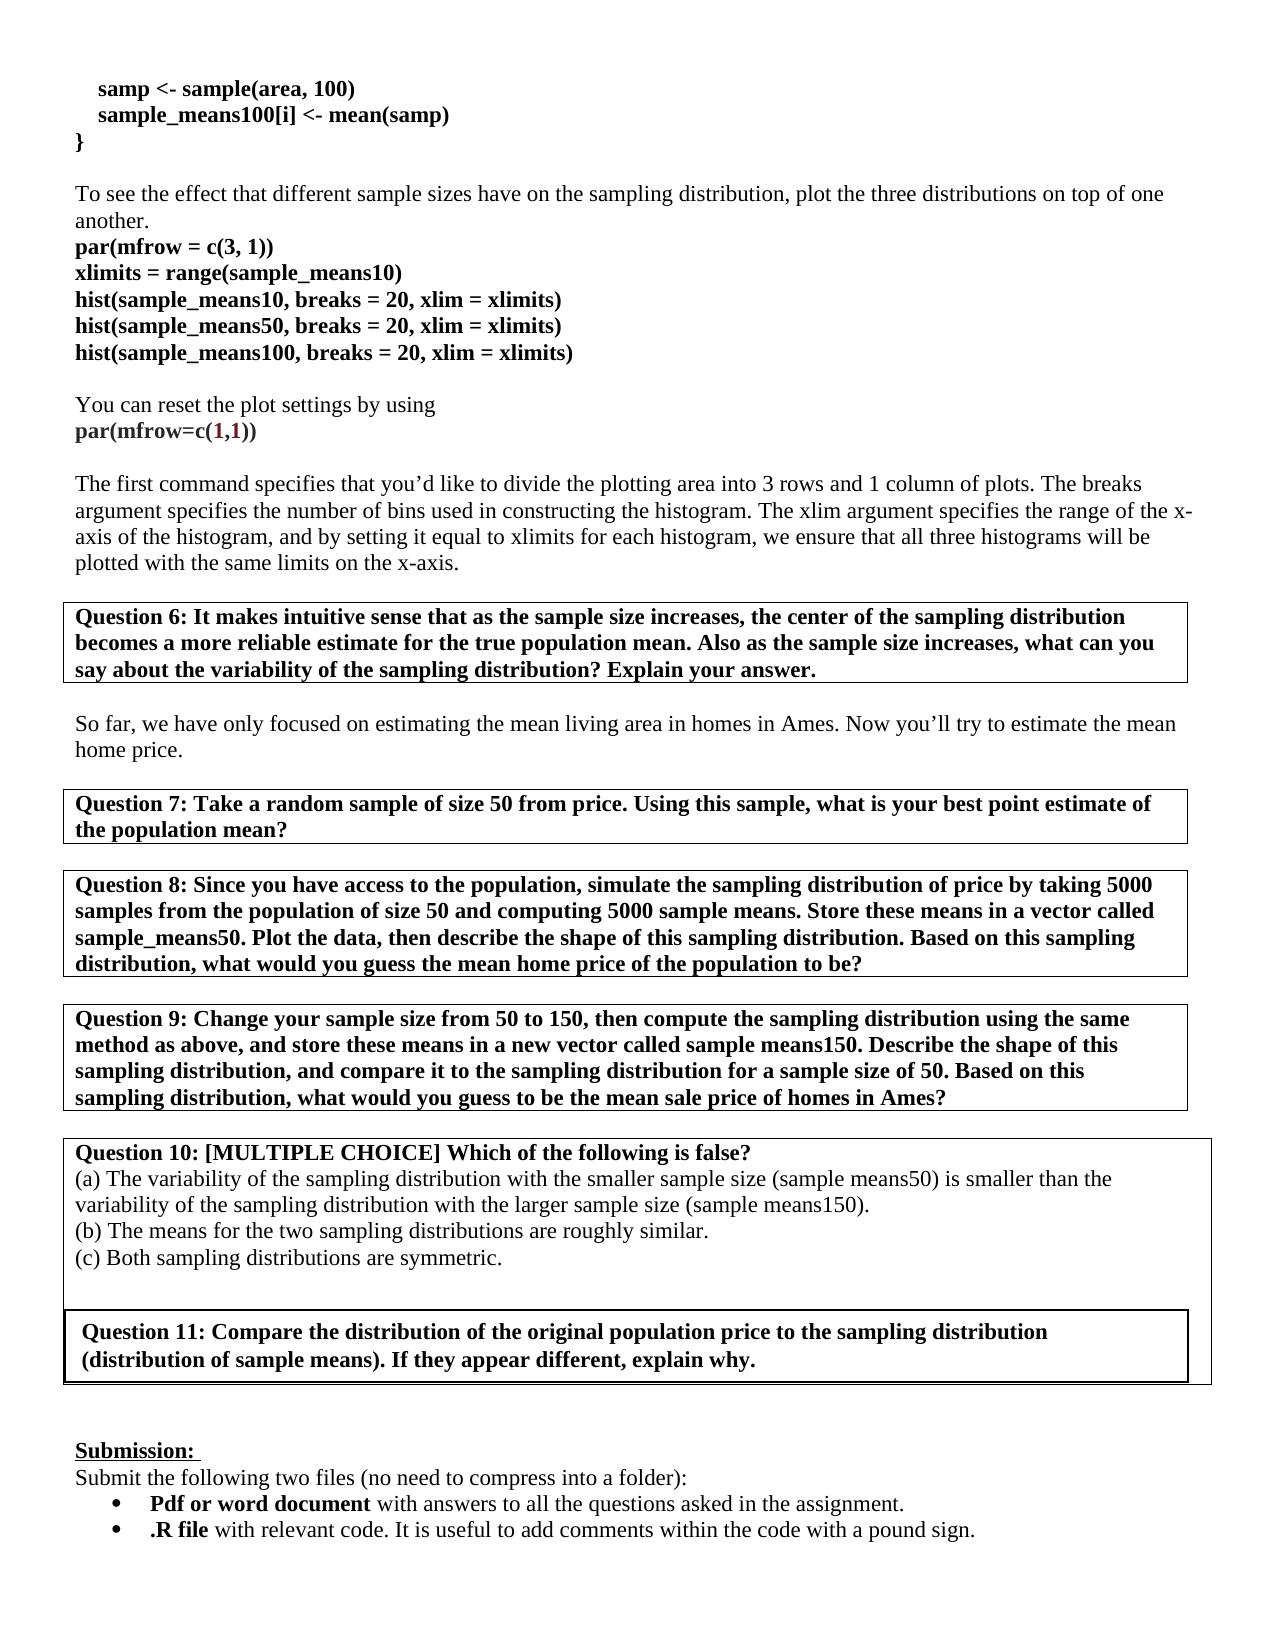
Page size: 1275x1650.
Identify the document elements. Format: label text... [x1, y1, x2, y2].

text So far, we have only focused on estimating the mean living area in homes in Ames. Now you’ll try to estimate the mean home price. [75, 709, 1200, 762]
table_header Question 9: Change your sample size from 50 to 150, then compute the sampling distribution using the same method as above, and store these means in a new vector called sample means150. Describe the shape of this sampling distribution, and compare it to the sampling distribution for a sample size of 50. Based on this sampling distribution, what would you guess to be the mean sale price of homes in Ames? [64, 1005, 1187, 1110]
text par(mfrow=c(1,1)) [75, 418, 1200, 444]
table_header Question 7: Take a random sample of size 50 from price. Using this sample, what is your best point estimate of the population mean? [64, 790, 1187, 842]
text To see the effect that different sample sizes have on the sampling distribution, plot the three distributions on top of one another. [75, 180, 1200, 233]
text Submission: [75, 1437, 1200, 1464]
text par(mfrow = c(3, 1)) xlimits = range(sample_means10) hist(sample_means10, breaks = 20, xlim = xlimits) hist(sample_means50, breaks = 20, xlim = xlimits) hist(sample_means100, breaks = 20, xlim = xlimits) [75, 233, 1200, 365]
table_header Question 8: Since you have access to the population, simulate the sampling distribution of price by taking 5000 samples from the population of size 50 and computing 5000 sample means. Store these means in a vector called sample_means50. Plot the data, then describe the shape of this sampling distribution. Based on this sampling distribution, what would you guess the mean home price of the population to be? [64, 871, 1187, 976]
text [75, 75, 1200, 154]
list .R file with relevant code. It is useful to add comments within the code with a pound sign. [112, 1516, 1200, 1543]
table_header Question 10: [MULTIPLE CHOICE] Which of the following is false? (a) The variability of the sampling distribution with the smaller sample size (sample means50) is smaller than the variability of the sampling distribution with the larger sample size (sample means150). (b) The means for the two sampling distributions are roughly similar. (c) Both sampling distributions are symmetric. [64, 1139, 1211, 1383]
text The first command specifies that you’d like to divide the plotting area into 3 rows and 1 column of plots. The breaks argument specifies the number of bins used in constructing the histogram. The xlim argument specifies the range of the x-axis of the histogram, and by setting it equal to xlimits for each histogram, we ensure that all three histograms will be plotted with the same limits on the x-axis. [75, 470, 1200, 576]
list Pdf or word document with answers to all the questions asked in the assignment. [112, 1490, 1200, 1516]
text Submit the following two files (no need to compress into a folder): [75, 1464, 1200, 1490]
text You can reset the plot settings by using [75, 391, 1200, 418]
table_header Question 6: It makes intuitive sense that as the sample size increases, the center of the sampling distribution becomes a more reliable estimate for the true population mean. Also as the sample size increases, what can you say about the variability of the sampling distribution? Explain your answer. [64, 603, 1187, 682]
